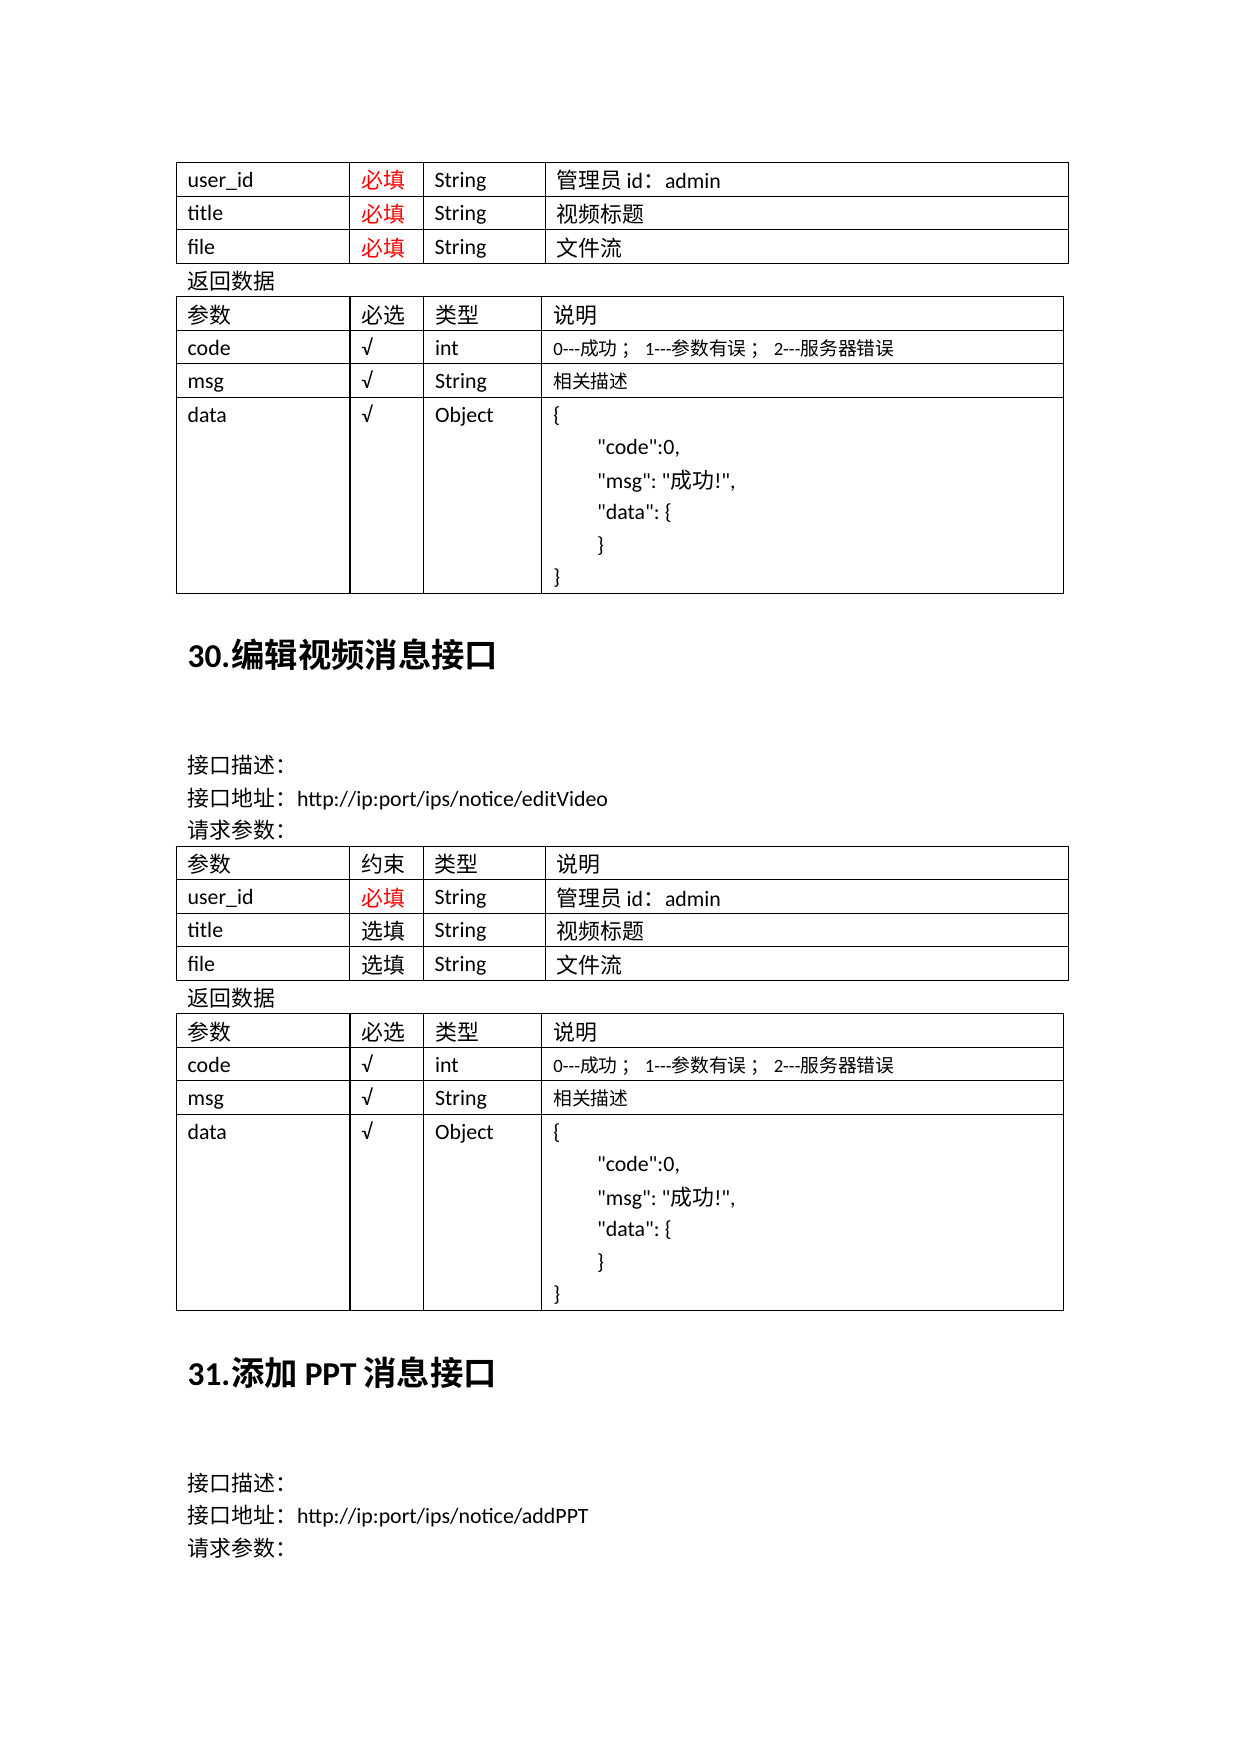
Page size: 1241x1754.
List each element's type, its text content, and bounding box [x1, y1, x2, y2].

table_cell title [177, 914, 349, 946]
table_cell √ [351, 398, 423, 593]
table_cell 选填 [350, 914, 423, 946]
table_cell String [424, 230, 545, 263]
text 请求参数： [187, 1530, 1053, 1563]
table_cell data [177, 1115, 349, 1310]
table_cell code [177, 1048, 349, 1080]
table_cell String [424, 197, 545, 229]
table_cell 必填 [350, 230, 423, 263]
table_cell 必填 [350, 197, 423, 229]
table_cell int [424, 331, 541, 363]
table_cell √ [351, 1081, 423, 1114]
table_cell √ [351, 331, 423, 363]
table_cell 相关描述 [542, 1081, 1063, 1114]
table_cell String [424, 163, 545, 196]
table_cell Object [424, 398, 541, 593]
table_cell user_id [177, 163, 349, 196]
table_cell 相关描述 [542, 364, 1063, 397]
text 返回数据 [187, 264, 1053, 296]
table_cell 必填 [350, 163, 423, 196]
table_header 说明 [546, 847, 1068, 879]
text 接口描述： [187, 748, 1053, 781]
table_cell data [177, 398, 349, 593]
table_cell String [424, 364, 541, 397]
table_cell 必填 [350, 880, 423, 913]
table_cell { "code":0, "msg": "成功!", "data": { } } [542, 1115, 1063, 1310]
subtitle 添加PPT消息接口 [187, 1338, 1053, 1403]
table_cell 文件流 [546, 230, 1068, 263]
table_cell √ [351, 1048, 423, 1080]
table_header 必选 [351, 297, 423, 330]
table_cell 管理员id：admin [546, 880, 1068, 913]
table_cell msg [177, 1081, 349, 1114]
table_header 参数 [177, 297, 349, 330]
table_cell √ [351, 364, 423, 397]
table_cell { "code":0, "msg": "成功!", "data": { } } [542, 398, 1063, 593]
text 返回数据 [187, 981, 1053, 1013]
table_header 必选 [351, 1014, 423, 1047]
table_cell 0---成功 ； 1---参数有误 ； 2---服务器错误 [542, 331, 1063, 363]
table_cell code [177, 331, 349, 363]
text 接口描述： [187, 1465, 1053, 1498]
text 请求参数： [187, 813, 1053, 846]
table_cell Object [424, 1115, 541, 1310]
table_header 说明 [542, 297, 1063, 330]
text 接口地址：http://ip:port/ips/notice/editVideo [187, 781, 1053, 813]
table_header 类型 [424, 1014, 541, 1047]
table_header 参数 [177, 1014, 349, 1047]
table_cell title [177, 197, 349, 229]
table_cell String [424, 880, 545, 913]
table_cell String [424, 1081, 541, 1114]
table_cell file [177, 230, 349, 263]
table_header 类型 [424, 297, 541, 330]
table_cell String [424, 947, 545, 980]
table_header 约束 [350, 847, 423, 879]
table_cell user_id [177, 880, 349, 913]
table_cell int [424, 1048, 541, 1080]
table_cell 视频标题 [546, 914, 1068, 946]
table_cell 文件流 [546, 947, 1068, 980]
table_cell 选填 [350, 947, 423, 980]
table_cell file [177, 947, 349, 980]
table_header 类型 [424, 847, 545, 879]
table_header 参数 [177, 847, 349, 879]
text 接口地址：http://ip:port/ips/notice/addPPT [187, 1498, 1053, 1530]
table_header 说明 [542, 1014, 1063, 1047]
table_cell 视频标题 [546, 197, 1068, 229]
table_cell msg [177, 364, 349, 397]
table_cell String [424, 914, 545, 946]
table_cell 0---成功 ； 1---参数有误 ； 2---服务器错误 [542, 1048, 1063, 1080]
subtitle 编辑视频消息接口 [187, 621, 1053, 686]
table_cell √ [351, 1115, 423, 1310]
table_cell 管理员id：admin [546, 163, 1068, 196]
